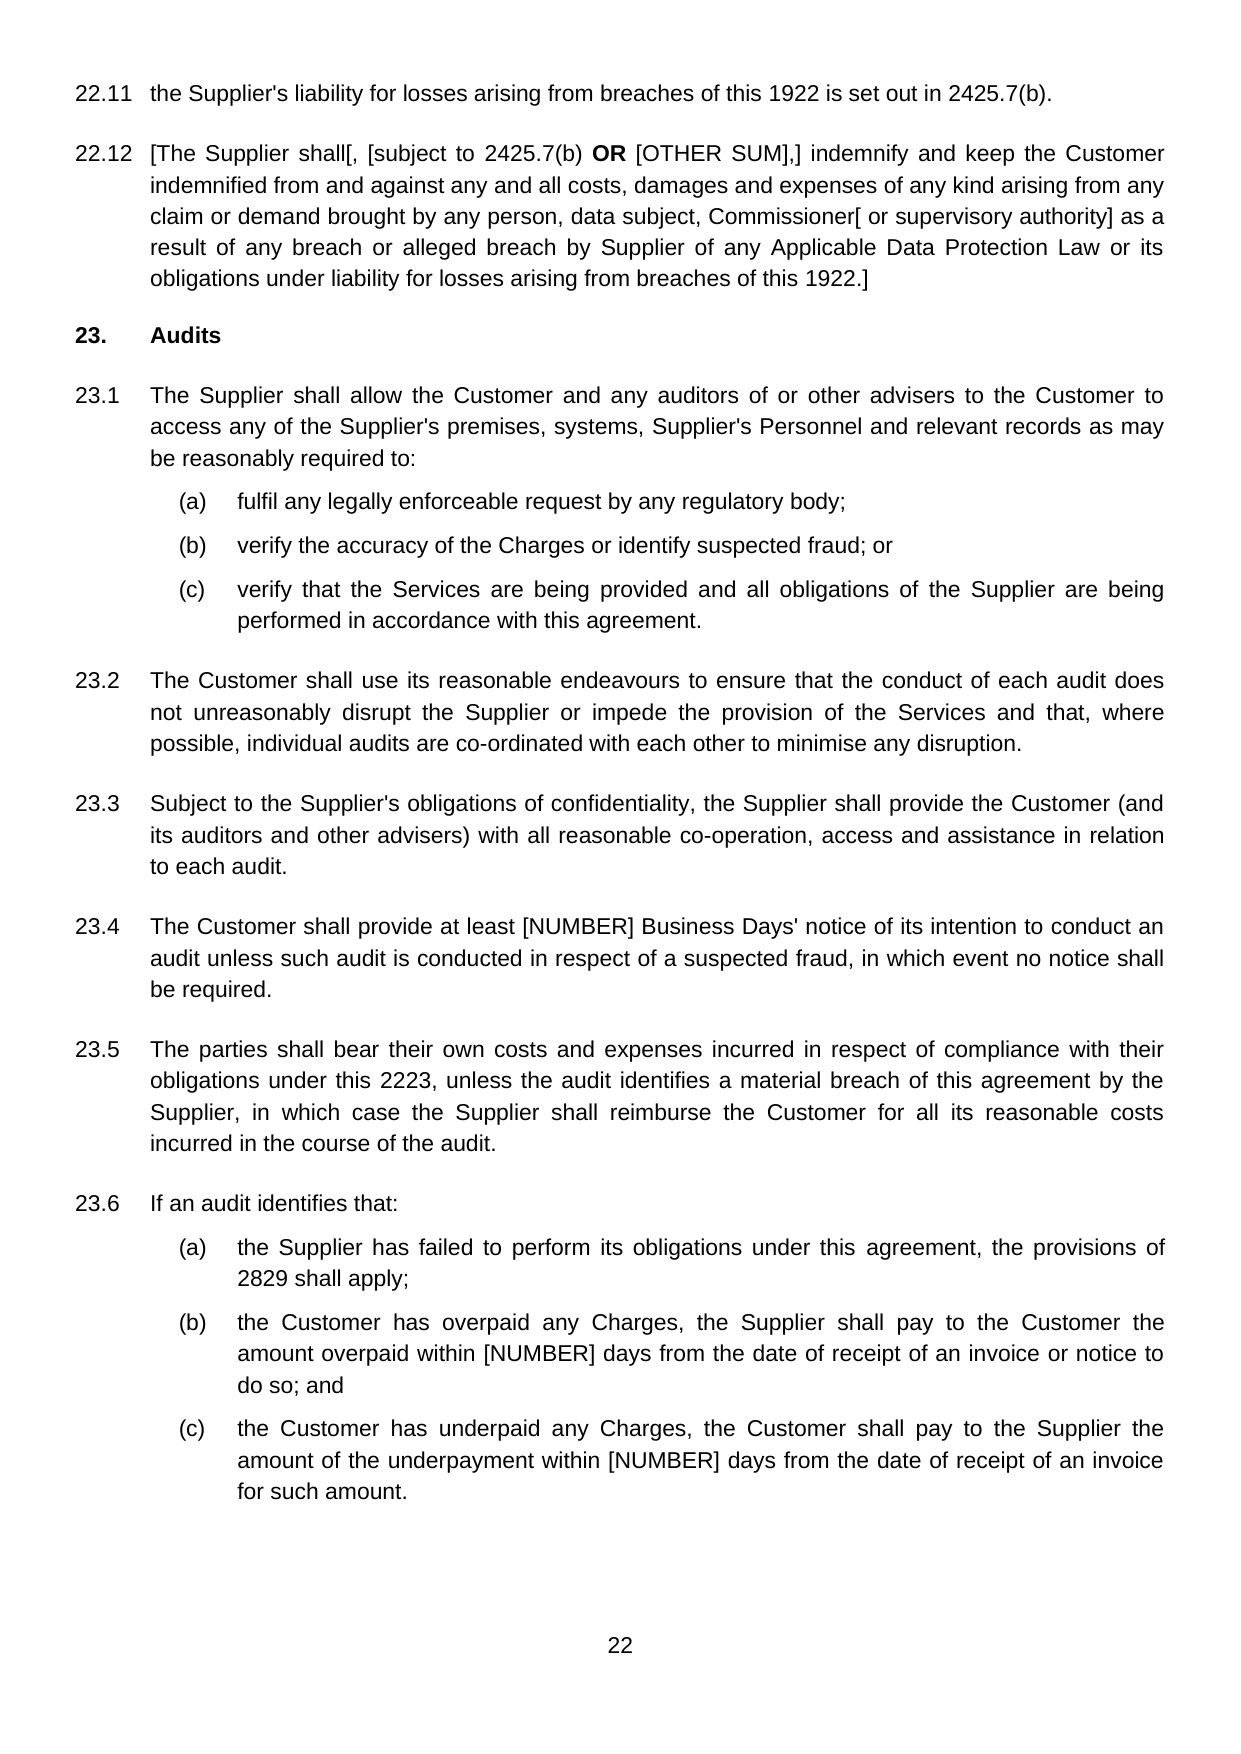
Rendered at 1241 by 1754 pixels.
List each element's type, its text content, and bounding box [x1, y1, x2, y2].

title Subject to the Supplier's obligations of confidentiality, the Supplier shall provide the Customer (and its auditors and other advisers) with all reasonable co-operation, access and assistance in relation to each audit. [75, 785, 1165, 879]
title The Supplier shall allow the Customer and any auditors of or other advisers to the Customer to access any of the Supplier's premises, systems, Supplier's Personnel and relevant records as may be reasonably required to: [75, 377, 1165, 471]
title the Customer has underpaid any Charges, the Customer shall pay to the Supplier the amount of the underpayment within [NUMBER] days from the date of receipt of an invoice for such amount. [178, 1410, 1165, 1504]
title the Customer has overpaid any Charges, the Supplier shall pay to the Customer the amount overpaid within [NUMBER] days from the date of receipt of an invoice or notice to do so; and [178, 1304, 1165, 1398]
title the Supplier's liability for losses arising from breaches of this clause 22 is set out in clause 25.7(b). [75, 75, 1165, 106]
title fulfil any legally enforceable request by any regulatory body; [178, 483, 1165, 514]
title If an audit identifies that: [75, 1185, 1165, 1217]
title The Customer shall provide at least [NUMBER] Business Days' notice of its intention to conduct an audit unless such audit is conducted in respect of a suspected fraud, in which event no notice shall be required. [75, 908, 1165, 1002]
title Audits [75, 317, 1165, 348]
title the Supplier has failed to perform its obligations under this agreement, the provisions of clause 29 shall apply; [178, 1229, 1165, 1292]
title [The Supplier shall[, [subject to clause 25.7(b) OR [OTHER SUM],] indemnify and keep the Customer indemnified from and against any and all costs, damages and expenses of any kind arising from any claim or demand brought by any person, data subject, Commissioner[ or supervisory authority] as a result of any breach or alleged breach by Supplier of any Applicable Data Protection Law or its obligations under liability for losses arising from breaches of this clause 22.] [75, 135, 1165, 292]
title verify that the Services are being provided and all obligations of the Supplier are being performed in accordance with this agreement. [178, 571, 1165, 633]
title The parties shall bear their own costs and expenses incurred in respect of compliance with their obligations under this clause 23, unless the audit identifies a material breach of this agreement by the Supplier, in which case the Supplier shall reimburse the Customer for all its reasonable costs incurred in the course of the audit. [75, 1031, 1165, 1156]
title verify the accuracy of the Charges or identify suspected fraud; or [178, 527, 1165, 558]
title The Customer shall use its reasonable endeavours to ensure that the conduct of each audit does not unreasonably disrupt the Supplier or impede the provision of the Services and that, where possible, individual audits are co-ordinated with each other to minimise any disruption. [75, 662, 1165, 756]
